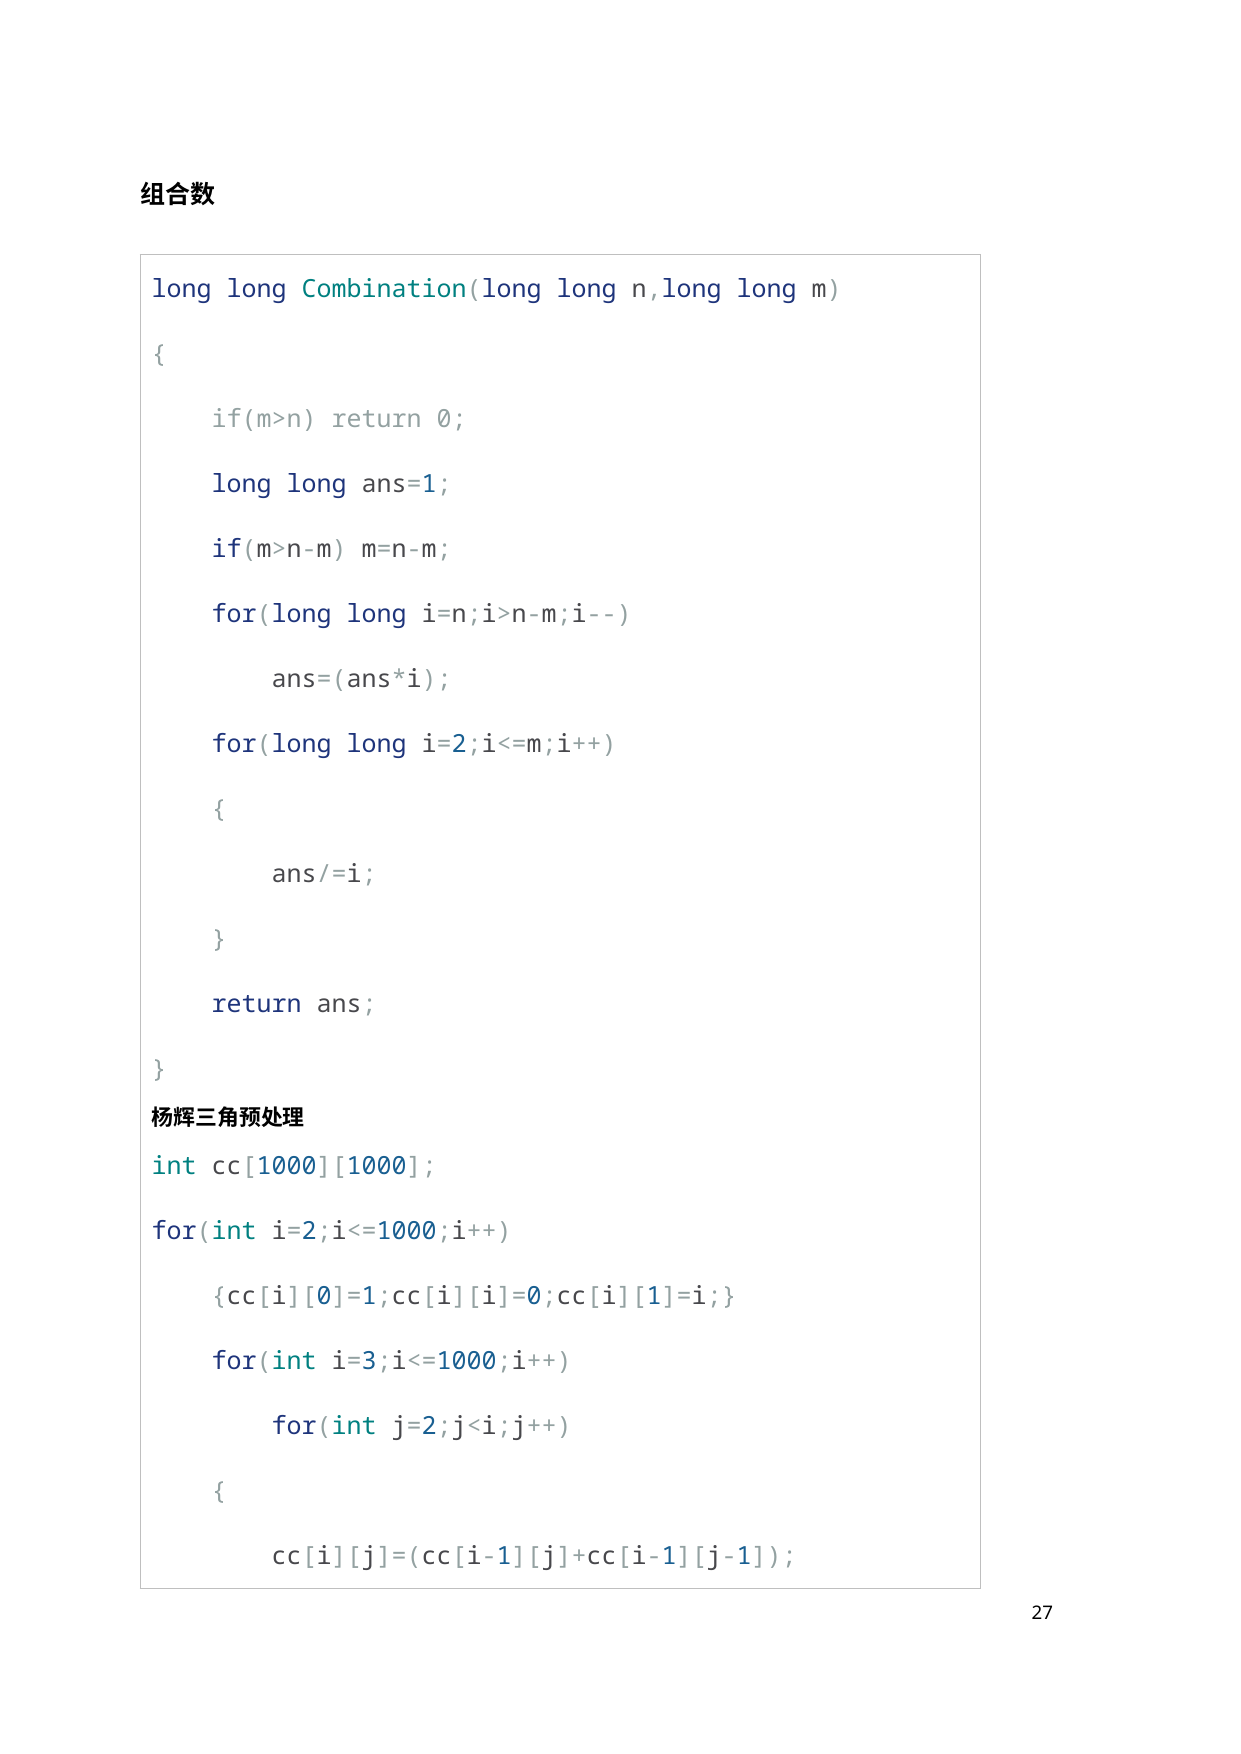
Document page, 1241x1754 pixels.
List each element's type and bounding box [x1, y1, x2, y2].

table_header [129, 160, 1053, 1588]
